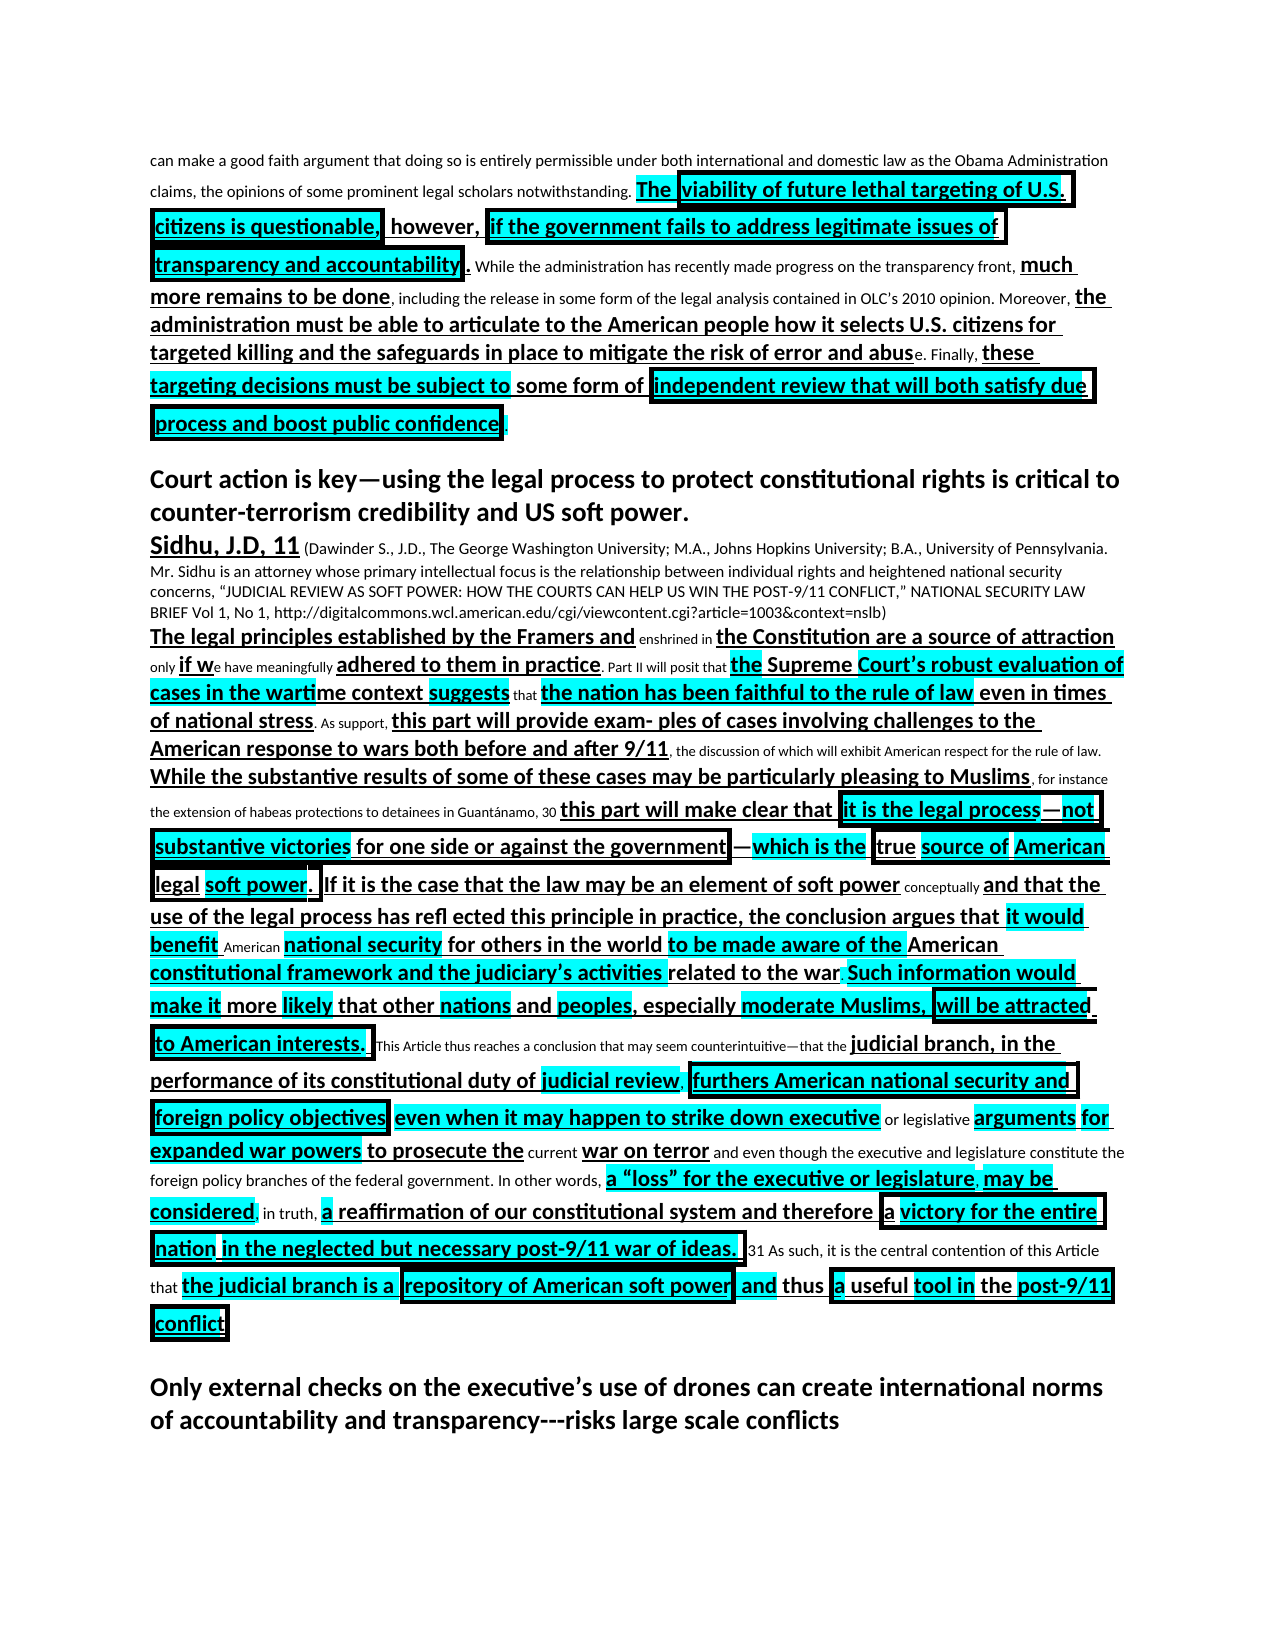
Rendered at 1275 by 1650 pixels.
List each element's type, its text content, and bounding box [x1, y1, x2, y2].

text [150, 150, 1125, 441]
text The legal principles established by the Framers and enshrined in the Constitution are a source of attraction only if we have meaningfully adhered to them in practice. Part II will posit that the Supreme Court’s robust evaluation of cases in the wartime context suggests that the nation has been faithful to the rule of law even in times of national stress. As support, this part will provide exam- ples of cases involving challenges to the American response to wars both before and after 9/11, the discussion of which will exhibit American respect for the rule of law. While the substantive results of some of these cases may be particularly pleasing to Muslims, for instance the extension of habeas protections to detainees in Guantánamo, 30 this part will make clear that it is the legal process—not substantive victories for one side or against the government—which is the true source of American legal soft power. If it is the case that the law may be an element of soft power conceptually and that the use of the legal process has refl ected this principle in practice, the conclusion argues that it would benefit American national security for others in the world to be made aware of the American constitutional framework and the judiciary’s activities related to the war. Such information would make it more likely that other nations and peoples, especially moderate Muslims, will be attracted to American interests. This Article thus reaches a conclusion that may seem counterintuitive—that the judicial branch, in the performance of its constitutional duty of judicial review, furthers American national security and foreign policy objectives even when it may happen to strike down executive or legislative arguments for expanded war powers to prosecute the current war on terror and even though the executive and legislature constitute the foreign policy branches of the federal government. In other words, a “loss” for the executive or legislature, may be considered, in truth, a reaffirmation of our constitutional system and therefore a victory for the entire nation in the neglected but necessary post-9/11 war of ideas. 31 As such, it is the central contention of this Article that the judicial branch is a repository of American soft power and thus a useful tool in the post-9/11 conflict [150, 622, 1125, 1342]
text Sidhu, J.D, 11 (Dawinder S., J.D., The George Washington University; M.A., Johns Hopkins University; B.A., University of Pennsylvania. Mr. Sidhu is an attorney whose primary intellectual focus is the relationship between individual rights and heightened national security concerns, “JUDICIAL REVIEW AS SOFT POWER: HOW THE COURTS CAN HELP US WIN THE POST-9/11 CONFLICT,” NATIONAL SECURITY LAW BRIEF Vol 1, No 1, http://digitalcommons.wcl.american.edu/cgi/viewcontent.cgi?article=1003&context=nslb) [150, 528, 1125, 622]
subtitle Court action is key—using the legal process to protect constitutional rights is critical to counter-terrorism credibility and US soft power. [150, 462, 1125, 528]
text Only external checks on the executive’s use of drones can create international norms of accountability and transparency---risks large scale conflicts [150, 1370, 1125, 1436]
